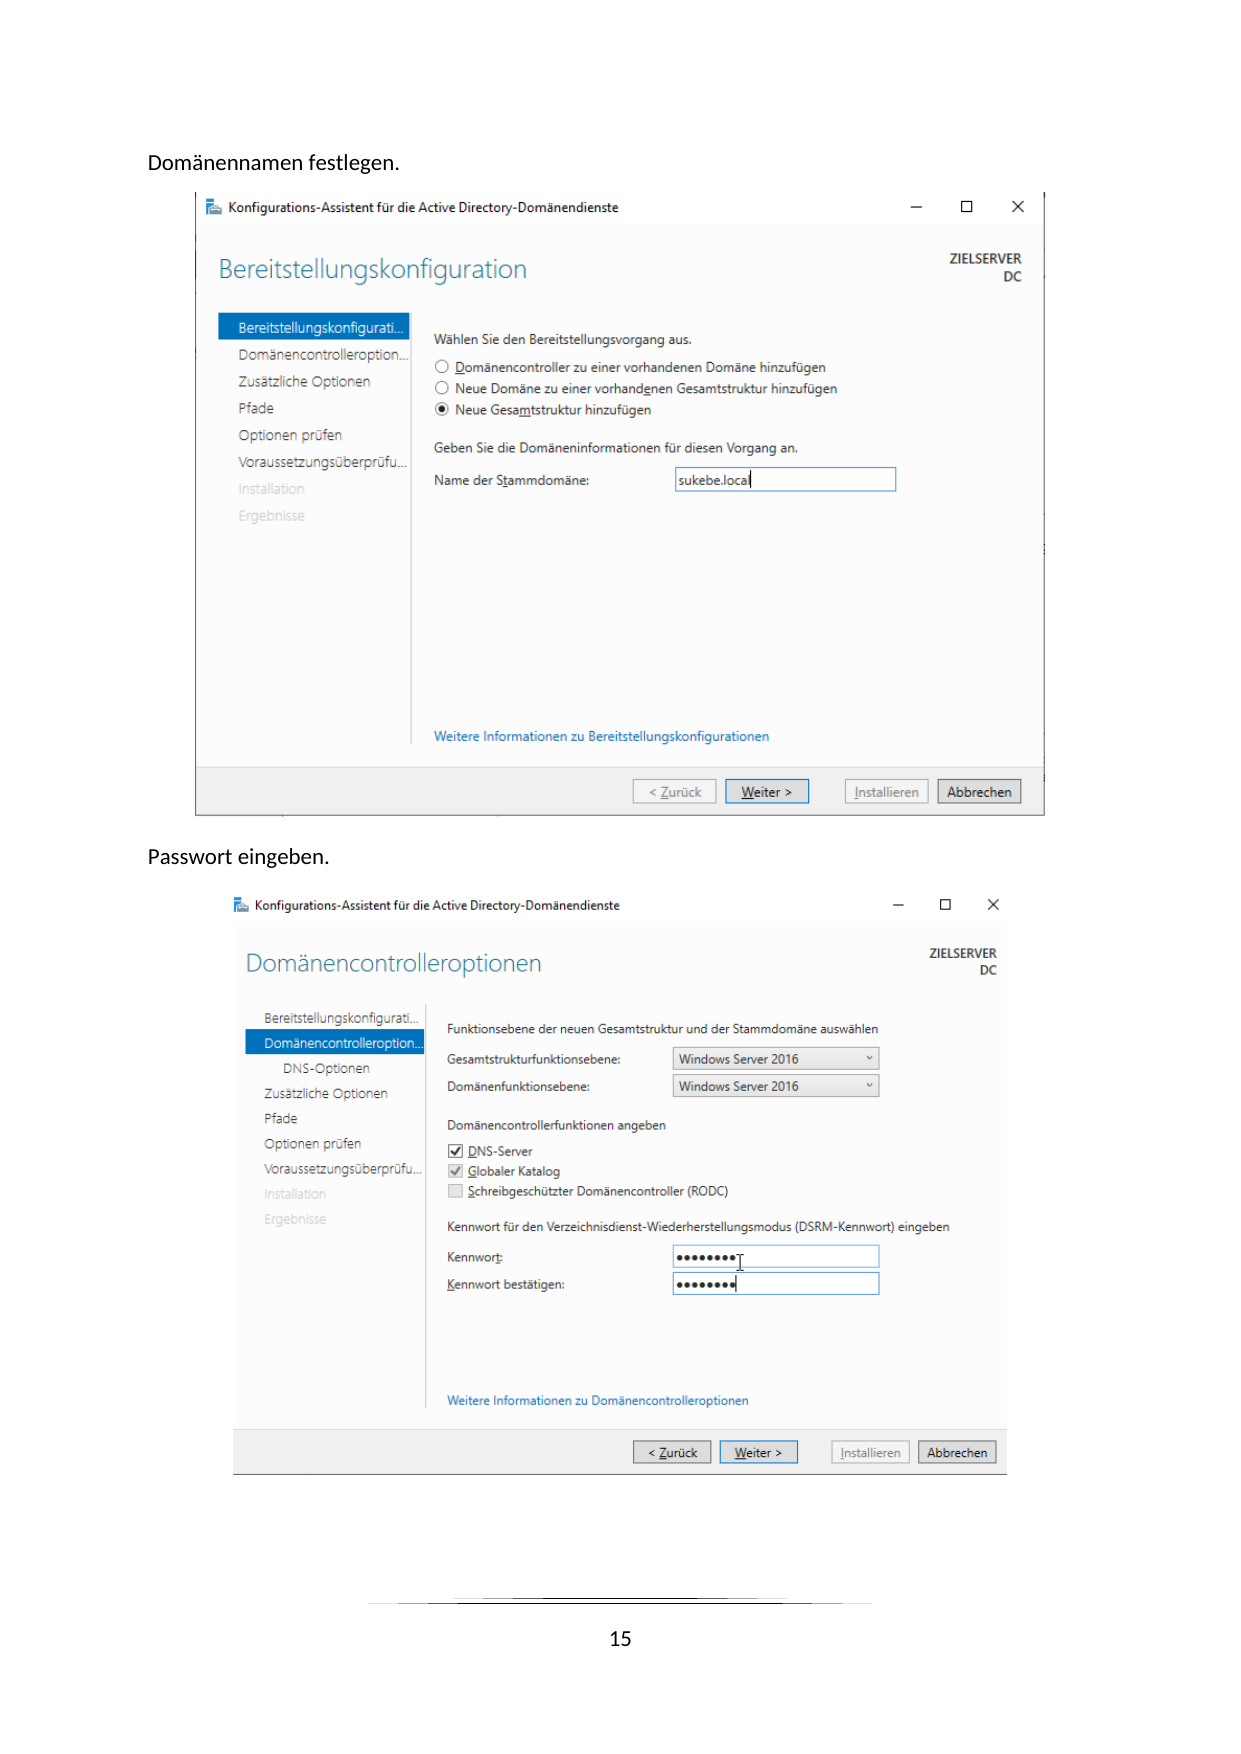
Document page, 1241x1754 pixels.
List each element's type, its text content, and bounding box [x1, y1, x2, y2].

picture [233, 894, 1007, 1475]
picture [195, 192, 1046, 817]
